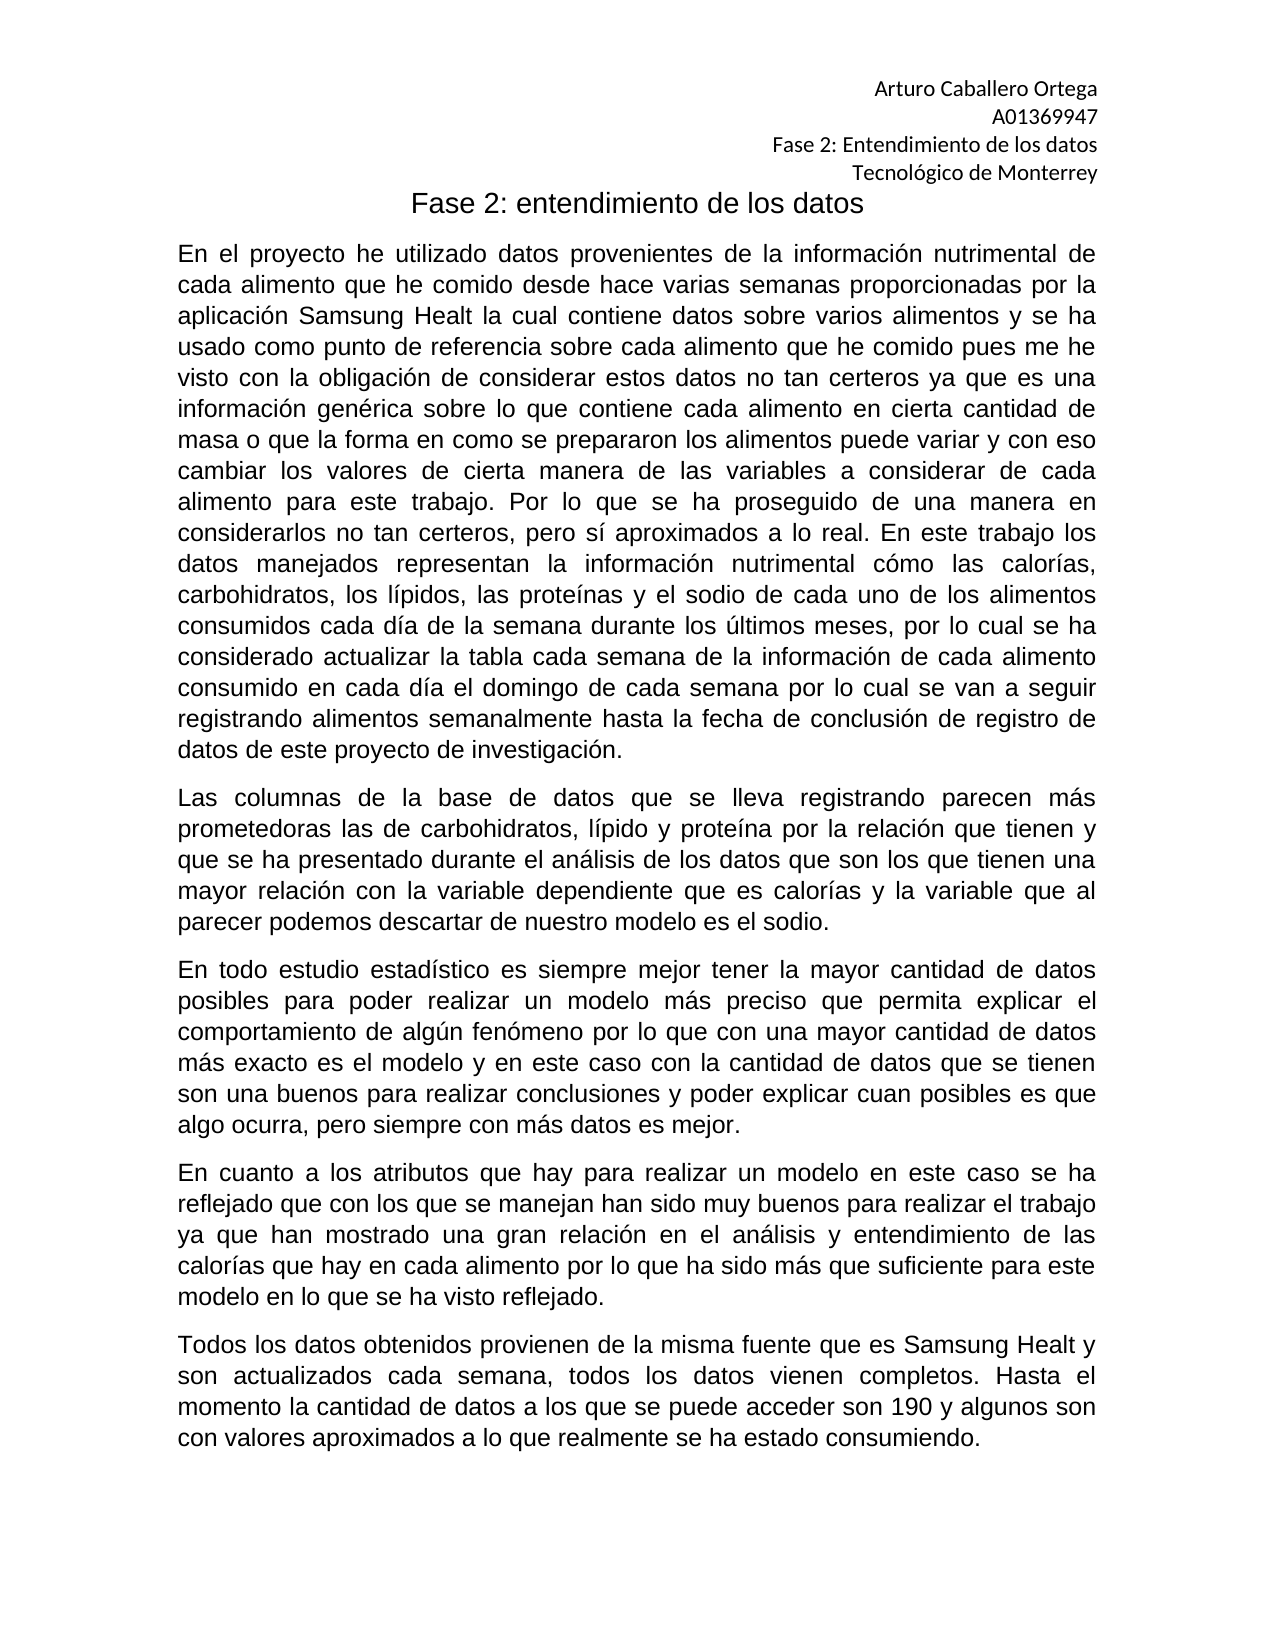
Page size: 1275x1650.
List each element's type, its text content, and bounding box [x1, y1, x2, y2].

text En todo estudio estadístico es siempre mejor tener la mayor cantidad de datos posibles para poder realizar un modelo más preciso que permita explicar el comportamiento de algún fenómeno por lo que con una mayor cantidad de datos más exacto es el modelo y en este caso con la cantidad de datos que se tienen son una buenos para realizar conclusiones y poder explicar cuan posibles es que algo ocurra, pero siempre con más datos es mejor. [177, 955, 1098, 1139]
text En cuanto a los atributos que hay para realizar un modelo en este caso se ha reflejado que con los que se manejan han sido muy buenos para realizar el trabajo ya que han mostrado una gran relación en el análisis y entendimiento de las calorías que hay en cada alimento por lo que ha sido más que suficiente para este modelo en lo que se ha visto reflejado. [177, 1158, 1098, 1311]
text Las columnas de la base de datos que se lleva registrando parecen más prometedoras las de carbohidratos, lípido y proteína por la relación que tienen y que se ha presentado durante el análisis de los datos que son los que tienen una mayor relación con la variable dependiente que es calorías y la variable que al parecer podemos descartar de nuestro modelo es el sodio. [177, 783, 1098, 936]
text En el proyecto he utilizado datos provenientes de la información nutrimental de cada alimento que he comido desde hace varias semanas proporcionadas por la aplicación Samsung Healt la cual contiene datos sobre varios alimentos y se ha usado como punto de referencia sobre cada alimento que he comido pues me he visto con la obligación de considerar estos datos no tan certeros ya que es una información genérica sobre lo que contiene cada alimento en cierta cantidad de masa o que la forma en como se prepararon los alimentos puede variar y con eso cambiar los valores de cierta manera de las variables a considerar de cada alimento para este trabajo. Por lo que se ha proseguido de una manera en considerarlos no tan certeros, pero sí aproximados a lo real. En este trabajo los datos manejados representan la información nutrimental cómo las calorías, carbohidratos, los lípidos, las proteínas y el sodio de cada uno de los alimentos consumidos cada día de la semana durante los últimos meses, por lo cual se ha considerado actualizar la tabla cada semana de la información de cada alimento consumido en cada día el domingo de cada semana por lo cual se van a seguir registrando alimentos semanalmente hasta la fecha de conclusión de registro de datos de este proyecto de investigación. [177, 239, 1098, 764]
text Fase 2: entendimiento de los datos [177, 186, 1098, 219]
text Todos los datos obtenidos provienen de la misma fuente que es Samsung Healt y son actualizados cada semana, todos los datos vienen completos. Hasta el momento la cantidad de datos a los que se puede acceder son 190 y algunos son con valores aproximados a lo que realmente se ha estado consumiendo. [177, 1330, 1098, 1452]
